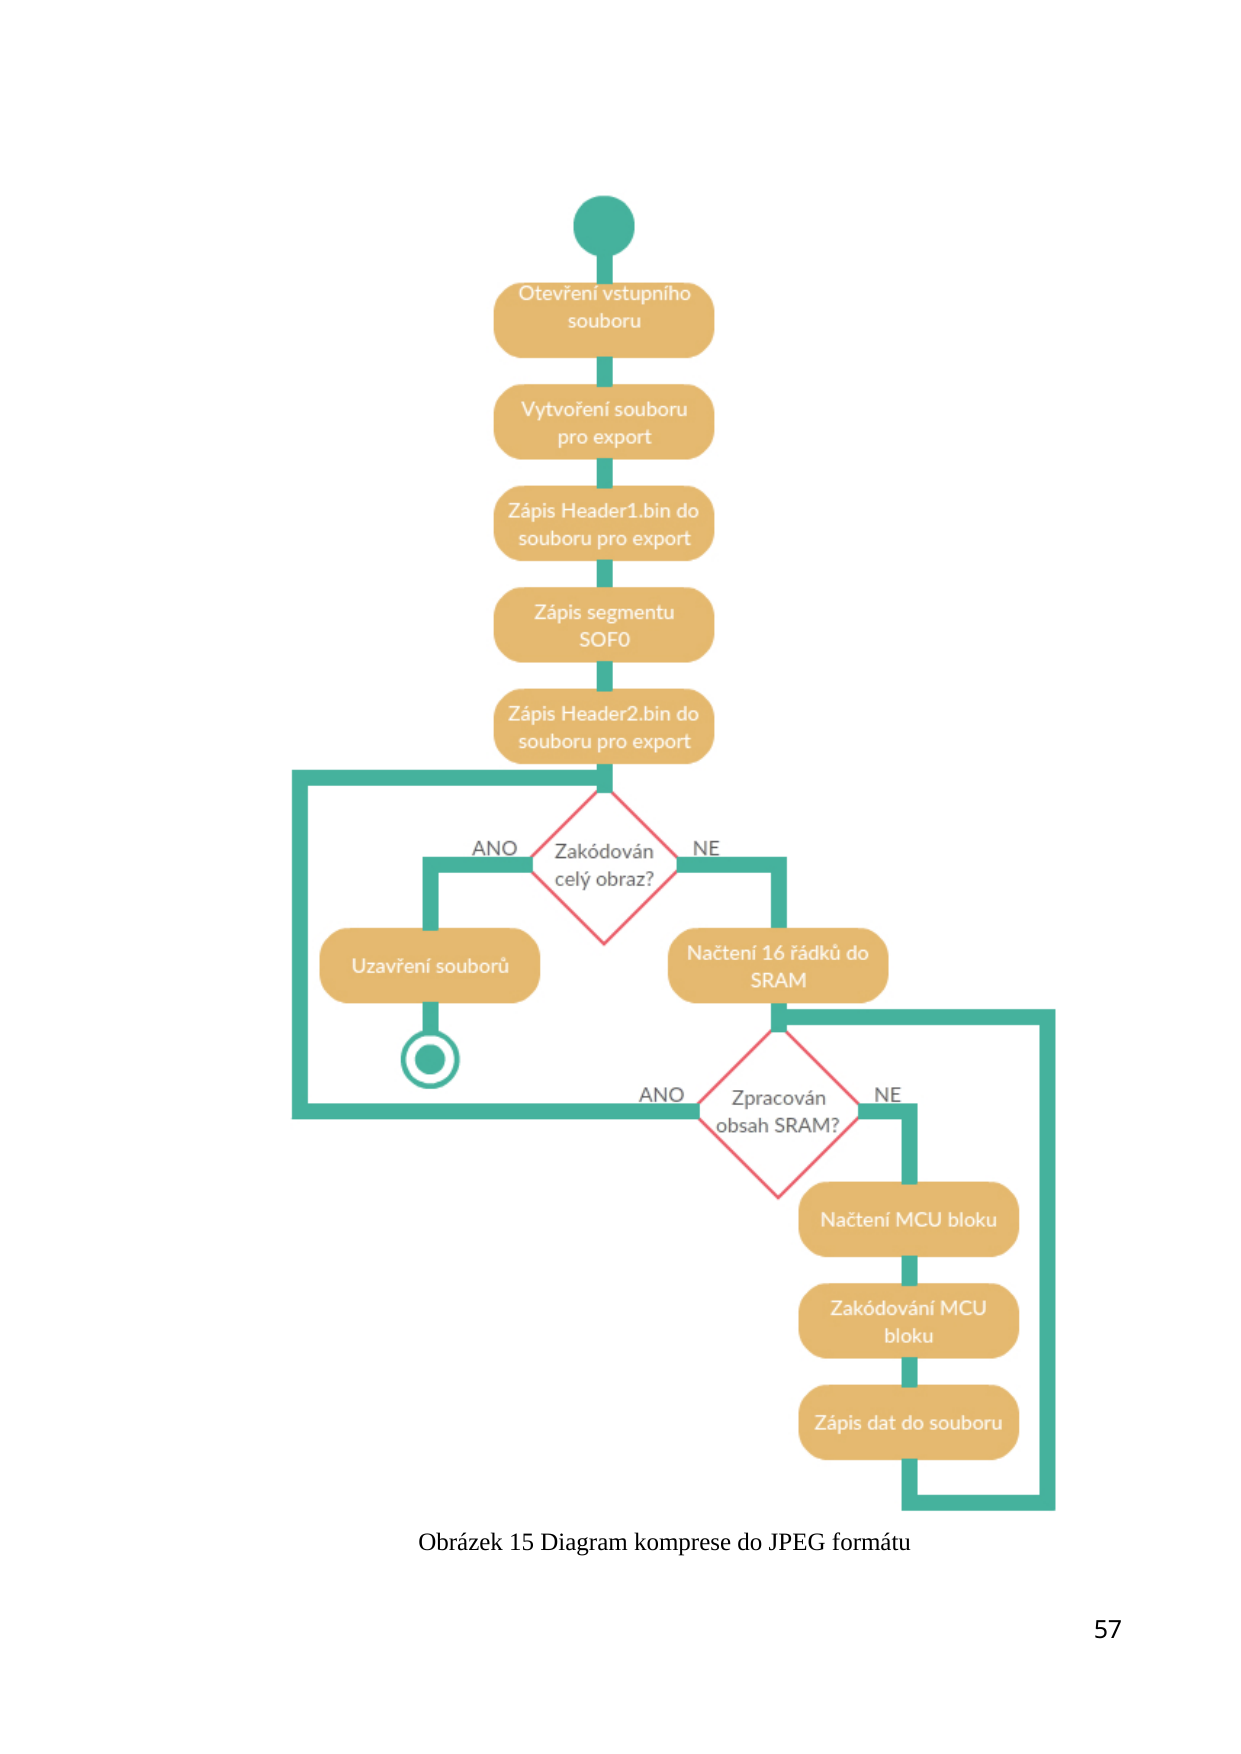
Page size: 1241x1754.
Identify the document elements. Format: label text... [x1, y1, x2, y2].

picture [253, 177, 1075, 1527]
